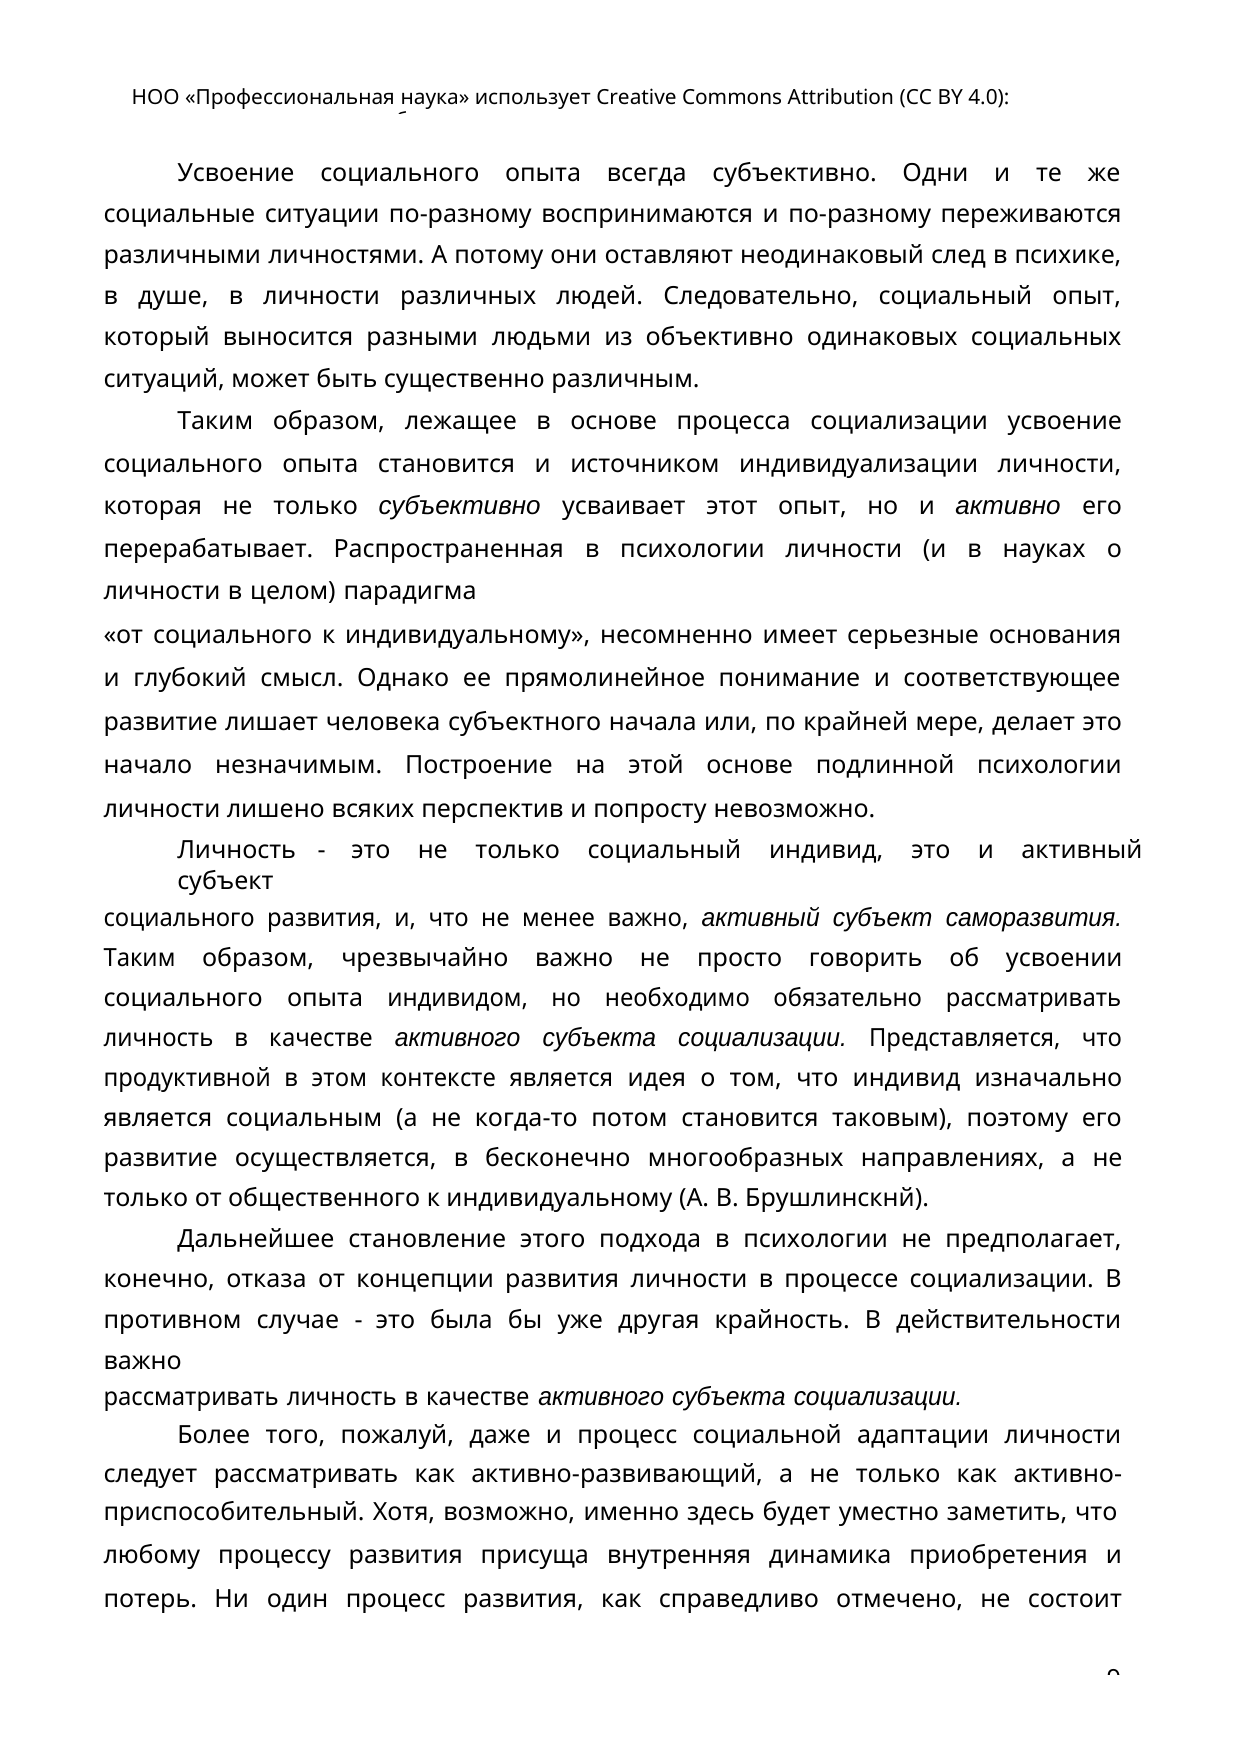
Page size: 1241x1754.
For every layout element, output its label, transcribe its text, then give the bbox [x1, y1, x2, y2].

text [103, 1537, 1123, 1615]
text рассматривать личность в качестве активного субъекта социализации. [103, 1383, 1142, 1411]
text Более того, пожалуй, даже и процесс социальной адаптации личности следует рассматривать как активно-развивающий, а не только как активно- приспособительный. Хотя, возможно, именно здесь будет уместно заметить, что [103, 1417, 1122, 1528]
text социального развития, и, что не менее важно, активный субъект саморазвития. Таким образом, чрезвычайно важно не просто говорить об усвоении социального опыта индивидом, но необходимо обязательно рассматривать личность в качестве активного субъекта социализации. Представляется, что продуктивной в этом контексте является идея о том, что индивид изначально является социальным (а не когда-то потом становится таковым), поэтому его развитие осуществляется, в бесконечно многообразных направлениях, а не только от общественного к индивидуальному (А. В. Брушлинскнй). [103, 899, 1122, 1214]
text «от социального к индивидуальному», несомненно имеет серьезные основания и глубокий смысл. Однако ее прямолинейное понимание и соответствующее развитие лишает человека субъектного начала или, по крайней мере, делает это начало незначимым. Построение на этой основе подлинной психологии личности лишено всяких перспектив и попросту невозможно. [103, 616, 1122, 824]
text Таким образом, лежащее в основе процесса социализации усвоение социального опыта становится и источником индивидуализации личности, которая не только субъективно усваивает этот опыт, но и активно его перерабатывает. Распространенная в психологии личности (и в науках о личности в целом) парадигма [103, 403, 1122, 607]
text Личность - это не только социальный индивид, это и активный субъект [177, 834, 1142, 895]
text Усвоение социального опыта всегда субъективно. Одни и те же социальные ситуации по-разному воспринимаются и по-разному переживаются различными личностями. А потому они оставляют неодинаковый след в психике, в душе, в личности различных людей. Следовательно, социальный опыт, который выносится разными людьми из объективно одинаковых социальных ситуаций, может быть существенно различным. [103, 154, 1122, 394]
text Дальнейшее становление этого подхода в психологии не предполагает, конечно, отказа от концепции развития личности в процессе социализации. В противном случае - это была бы уже другая крайность. В действительности важно [103, 1220, 1122, 1377]
